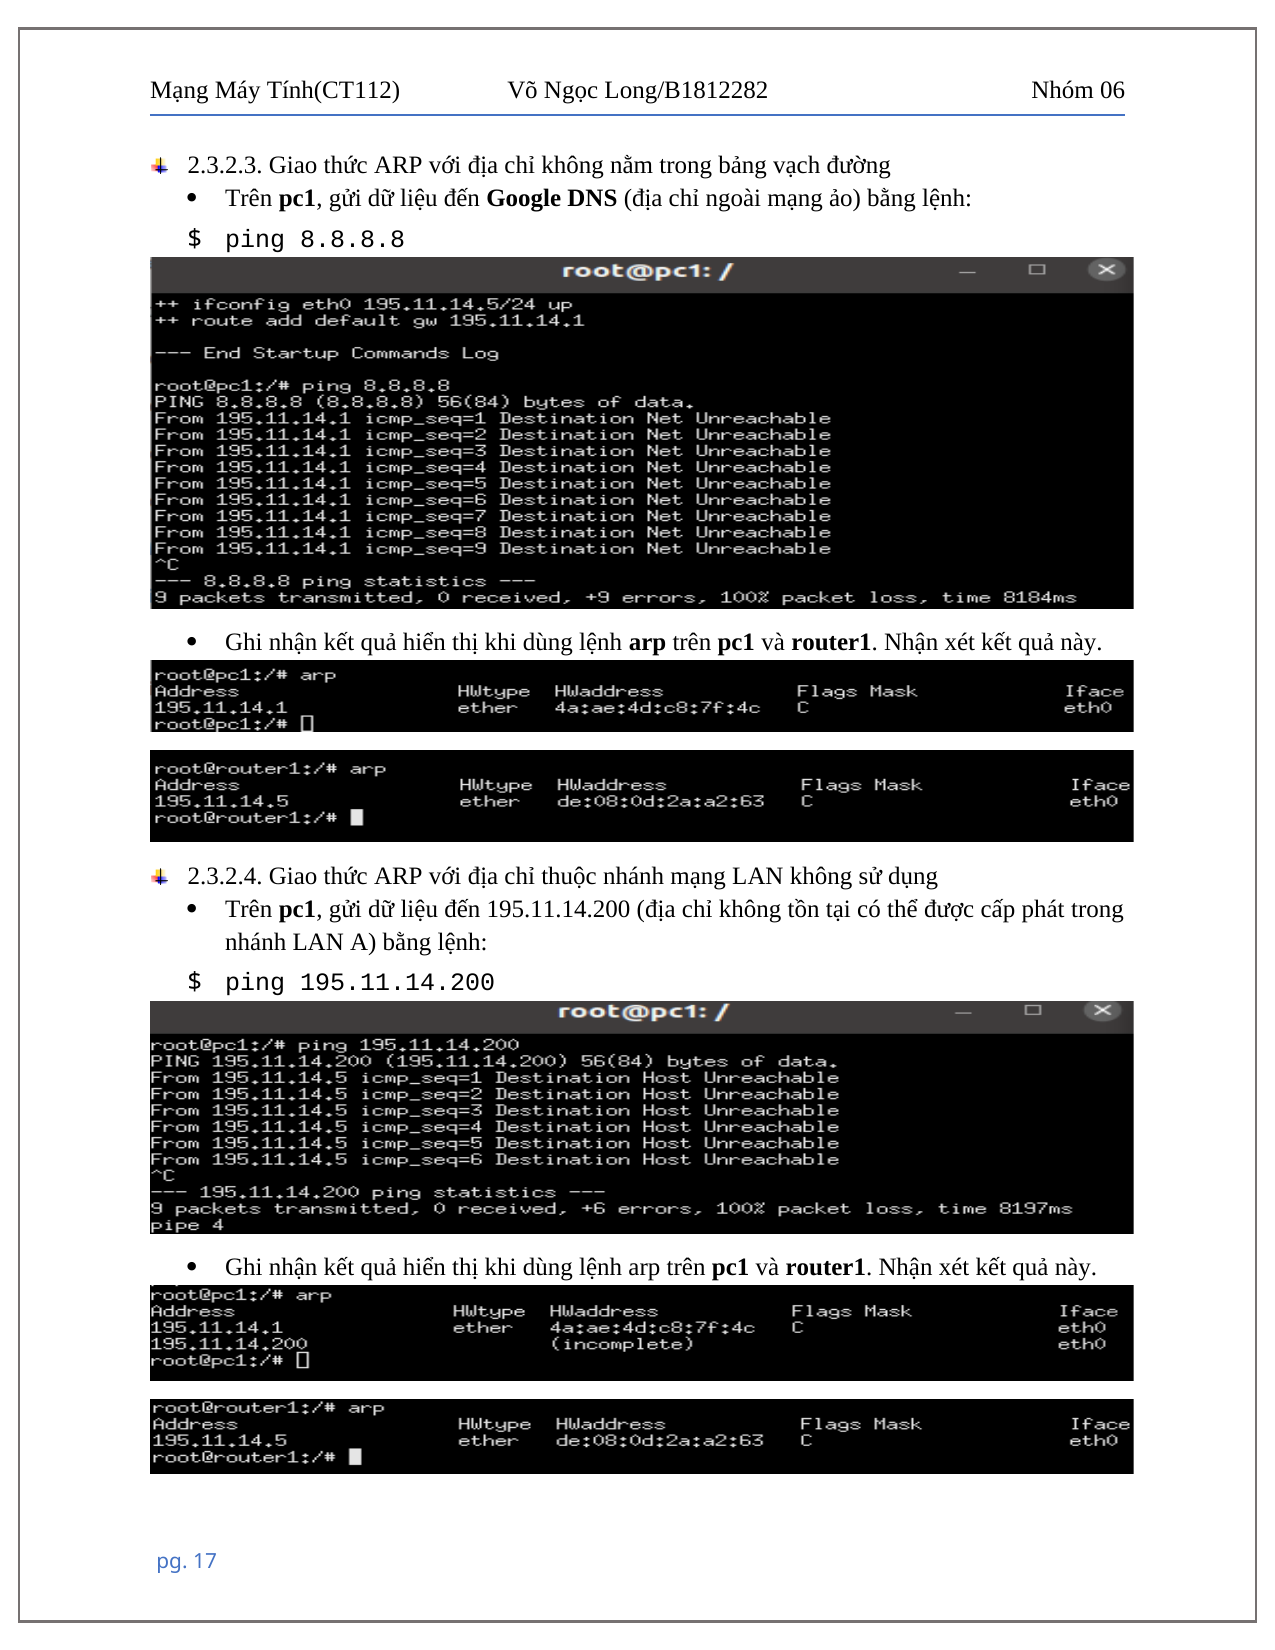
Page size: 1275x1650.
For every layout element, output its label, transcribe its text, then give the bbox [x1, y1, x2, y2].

subtitle 2.3.2.4. Giao thức ARP với địa chỉ thuộc nhánh mạng LAN không sử dụng [150, 861, 1125, 889]
picture [150, 1285, 1134, 1381]
picture [151, 867, 168, 885]
picture [150, 660, 1134, 732]
subtitle ping 8.8.8.8 [187, 220, 1125, 254]
picture [150, 1001, 1134, 1234]
picture [151, 156, 168, 174]
picture [150, 257, 1134, 609]
subtitle Trên pc1, gửi dữ liệu đến Google DNS (địa chỉ ngoài mạng ảo) bằng lệnh: [187, 183, 1125, 212]
picture [150, 1399, 1134, 1474]
subtitle ping 195.11.14.200 [187, 964, 1125, 998]
subtitle Ghi nhận kết quả hiển thị khi dùng lệnh arp trên pc1 và router1. Nhận xét kết quả này. [187, 627, 1125, 656]
subtitle Ghi nhận kết quả hiển thị khi dùng lệnh arp trên pc1 và router1. Nhận xét kết quả này. [187, 1252, 1125, 1281]
picture [150, 750, 1134, 842]
subtitle Trên pc1, gửi dữ liệu đến 195.11.14.200 (địa chỉ không tồn tại có thể được cấp phát trong nhánh LAN A) bằng lệnh: [187, 894, 1125, 956]
subtitle 2.3.2.3. Giao thức ARP với địa chỉ không nằm trong bảng vạch đường [150, 150, 1125, 179]
